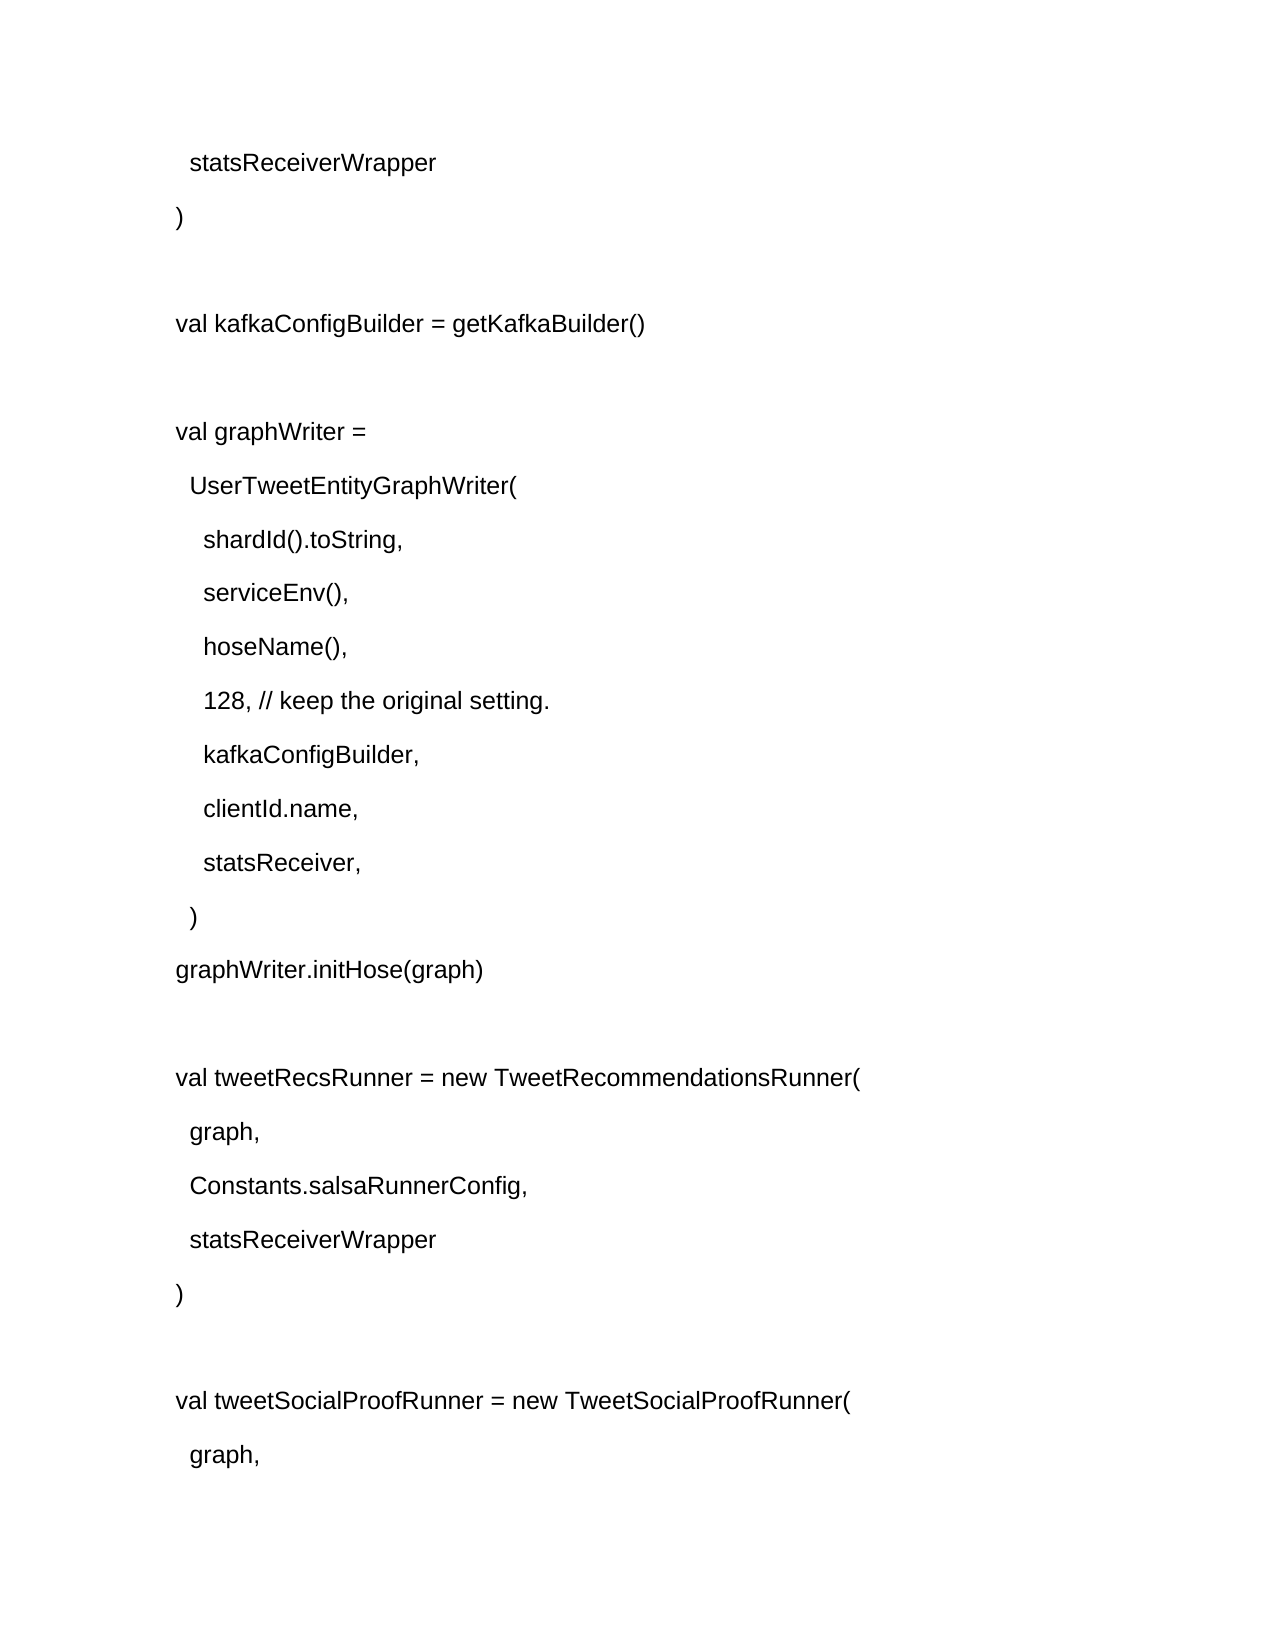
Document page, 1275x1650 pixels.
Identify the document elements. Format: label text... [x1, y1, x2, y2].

text val graphWriter = [148, 417, 1127, 446]
text Constants.salsaRunnerConfig, [148, 1171, 1127, 1199]
text graph, [148, 1440, 1127, 1469]
text statsReceiver, [148, 848, 1127, 876]
text graph, [148, 1117, 1127, 1146]
text shardId().toString, [148, 524, 1127, 553]
text val tweetSocialProofRunner = new TweetSocialProofRunner( [148, 1386, 1127, 1415]
text clientId.name, [148, 794, 1127, 823]
text val tweetRecsRunner = new TweetRecommendationsRunner( [148, 1063, 1127, 1092]
text ) [148, 1278, 1127, 1307]
text statsReceiverWrapper [148, 1225, 1127, 1253]
text hoseName(), [148, 632, 1127, 661]
text serviceEnv(), [148, 578, 1127, 607]
text 128, // keep the original setting. [148, 686, 1127, 715]
text graphWriter.initHose(graph) [148, 955, 1127, 984]
text val kafkaConfigBuilder = getKafkaBuilder() [148, 309, 1127, 338]
text kafkaConfigBuilder, [148, 740, 1127, 769]
text ) [148, 201, 1127, 230]
text UserTweetEntityGraphWriter( [148, 471, 1127, 499]
text statsReceiverWrapper [148, 148, 1127, 176]
text ) [148, 902, 1127, 930]
